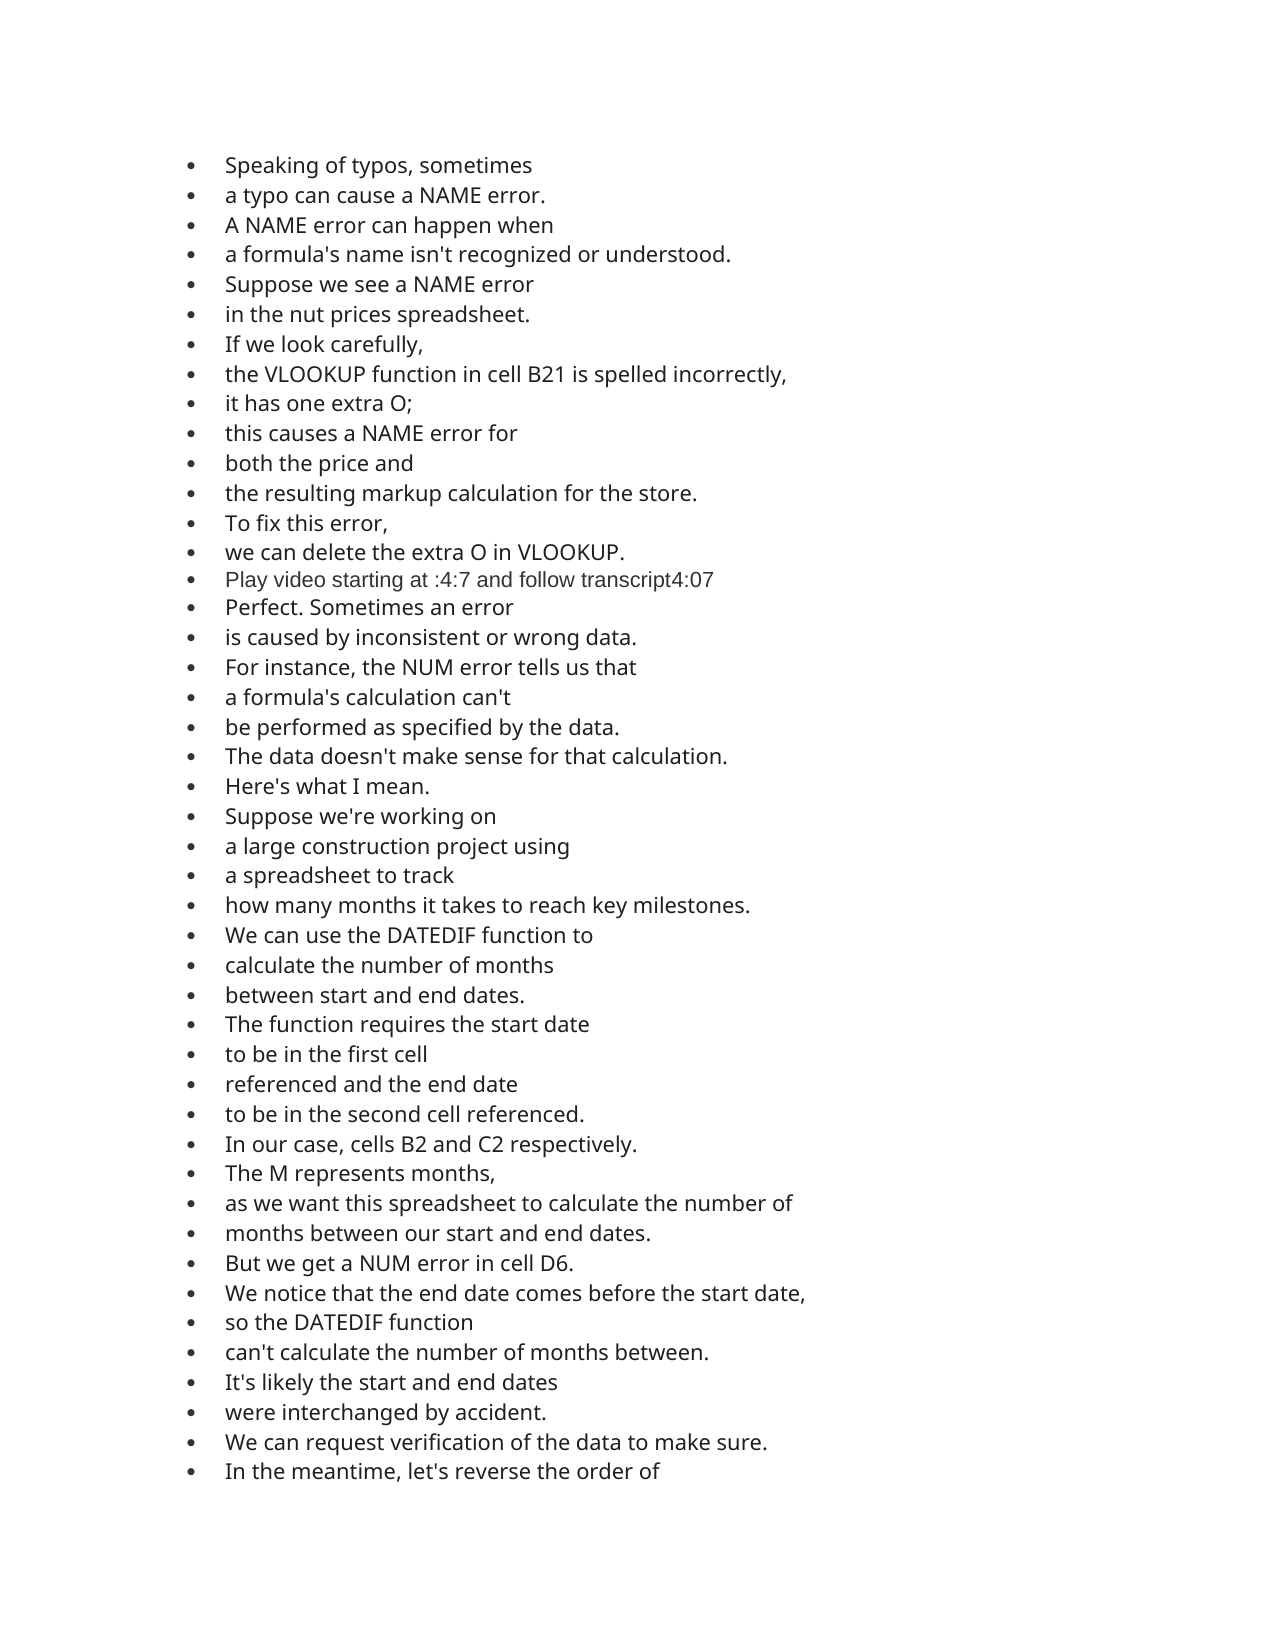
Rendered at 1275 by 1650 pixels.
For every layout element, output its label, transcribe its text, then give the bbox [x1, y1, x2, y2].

list we can delete the extra O in VLOOKUP. [187, 537, 1125, 567]
list The function requires the start date [187, 1009, 1125, 1039]
list Perfect. Sometimes an error [187, 592, 1125, 622]
list months between our start and end dates. [187, 1218, 1125, 1248]
list be performed as specified by the data. [187, 711, 1125, 741]
list To fix this error, [187, 507, 1125, 537]
list both the price and [187, 448, 1125, 478]
list We notice that the end date comes before the start date, [187, 1277, 1125, 1307]
list the resulting markup calculation for the store. [187, 478, 1125, 507]
list between start and end dates. [187, 979, 1125, 1009]
list so the DATEDIF function [187, 1307, 1125, 1337]
list We can request verification of the data to make sure. [187, 1426, 1125, 1456]
list In our case, cells B2 and C2 respectively. [187, 1128, 1125, 1158]
list We can use the DATEDIF function to [187, 920, 1125, 950]
list a typo can cause a NAME error. [187, 180, 1125, 209]
list a large construction project using [187, 831, 1125, 860]
list calculate the number of months [187, 950, 1125, 979]
list Speaking of typos, sometimes [187, 150, 1125, 180]
list For instance, the NUM error tells us that [187, 652, 1125, 682]
list this causes a NAME error for [187, 418, 1125, 448]
list in the nut prices spreadsheet. [187, 299, 1125, 329]
list a formula's name isn't recognized or understood. [187, 239, 1125, 269]
list Here's what I mean. [187, 771, 1125, 801]
list to be in the second cell referenced. [187, 1099, 1125, 1128]
list Play video starting at :4:7 and follow transcript4:07 [187, 567, 1125, 592]
list a formula's calculation can't [187, 682, 1125, 711]
list A NAME error can happen when [187, 209, 1125, 239]
list It's likely the start and end dates [187, 1367, 1125, 1397]
list But we get a NUM error in cell D6. [187, 1248, 1125, 1277]
list Suppose we see a NAME error [187, 269, 1125, 299]
list Suppose we're working on [187, 801, 1125, 831]
list were interchanged by accident. [187, 1397, 1125, 1426]
list The data doesn't make sense for that calculation. [187, 741, 1125, 771]
list as we want this spreadsheet to calculate the number of [187, 1188, 1125, 1218]
list is caused by inconsistent or wrong data. [187, 622, 1125, 652]
list referenced and the end date [187, 1069, 1125, 1099]
list how many months it takes to reach key milestones. [187, 890, 1125, 920]
list a spreadsheet to track [187, 860, 1125, 890]
list In the meantime, let's reverse the order of [187, 1456, 1125, 1486]
list it has one extra O; [187, 388, 1125, 418]
list to be in the first cell [187, 1039, 1125, 1069]
list The M represents months, [187, 1158, 1125, 1188]
list If we look carefully, [187, 329, 1125, 358]
list the VLOOKUP function in cell B21 is spelled incorrectly, [187, 358, 1125, 388]
list can't calculate the number of months between. [187, 1337, 1125, 1367]
